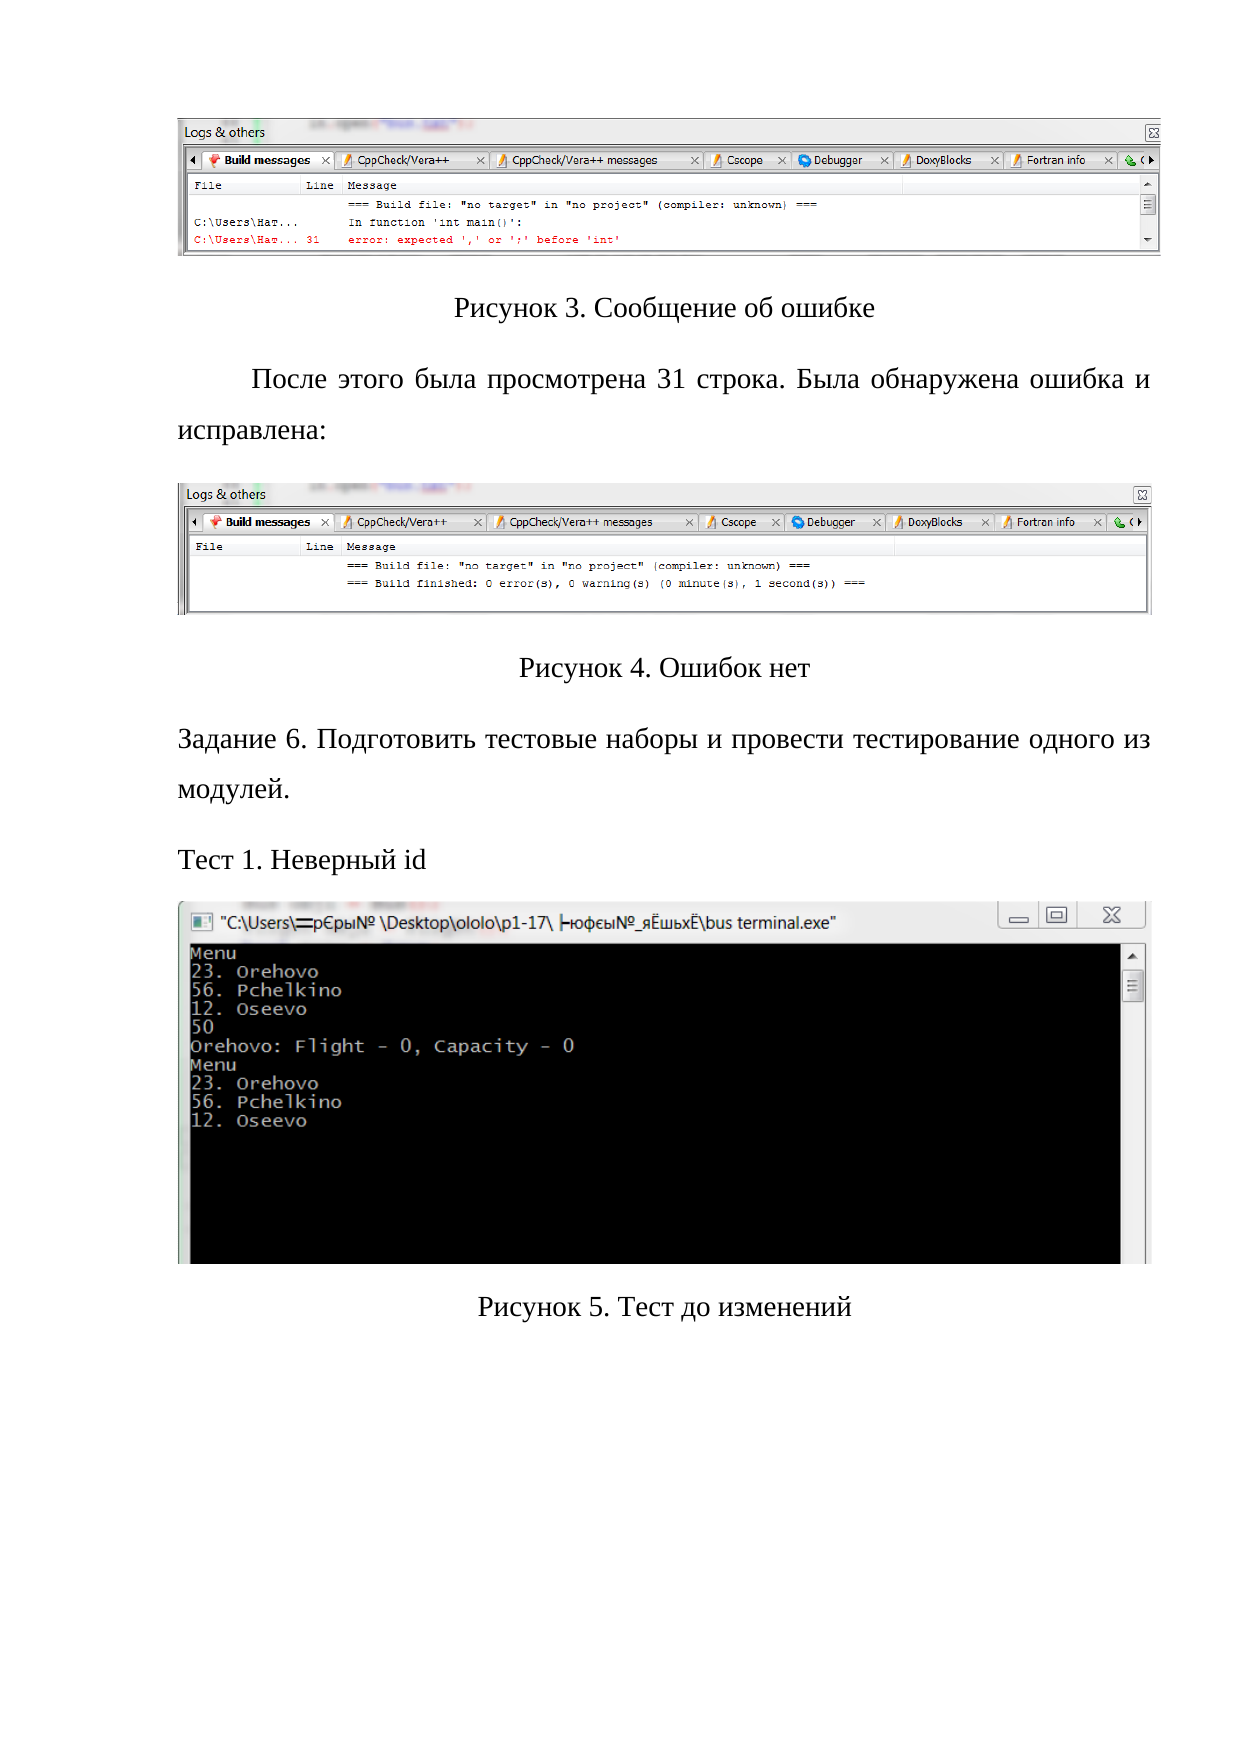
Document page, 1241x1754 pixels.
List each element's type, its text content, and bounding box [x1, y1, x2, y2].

picture [177, 483, 1152, 615]
text Рисунок 4. Ошибок нет [177, 650, 1152, 683]
picture [177, 901, 1152, 1264]
picture [177, 118, 1161, 256]
text После этого была просмотрена 31 строка. Была обнаружена ошибка и исправлена: [177, 362, 1152, 445]
text Задание 6. Подготовить тестовые наборы и провести тестирование одного из модулей. [177, 721, 1152, 805]
text Тест 1. Неверный id [177, 842, 1152, 876]
text Рисунок 5. Тест до изменений [177, 1289, 1152, 1322]
text Рисунок 3. Сообщение об ошибке [177, 290, 1152, 324]
